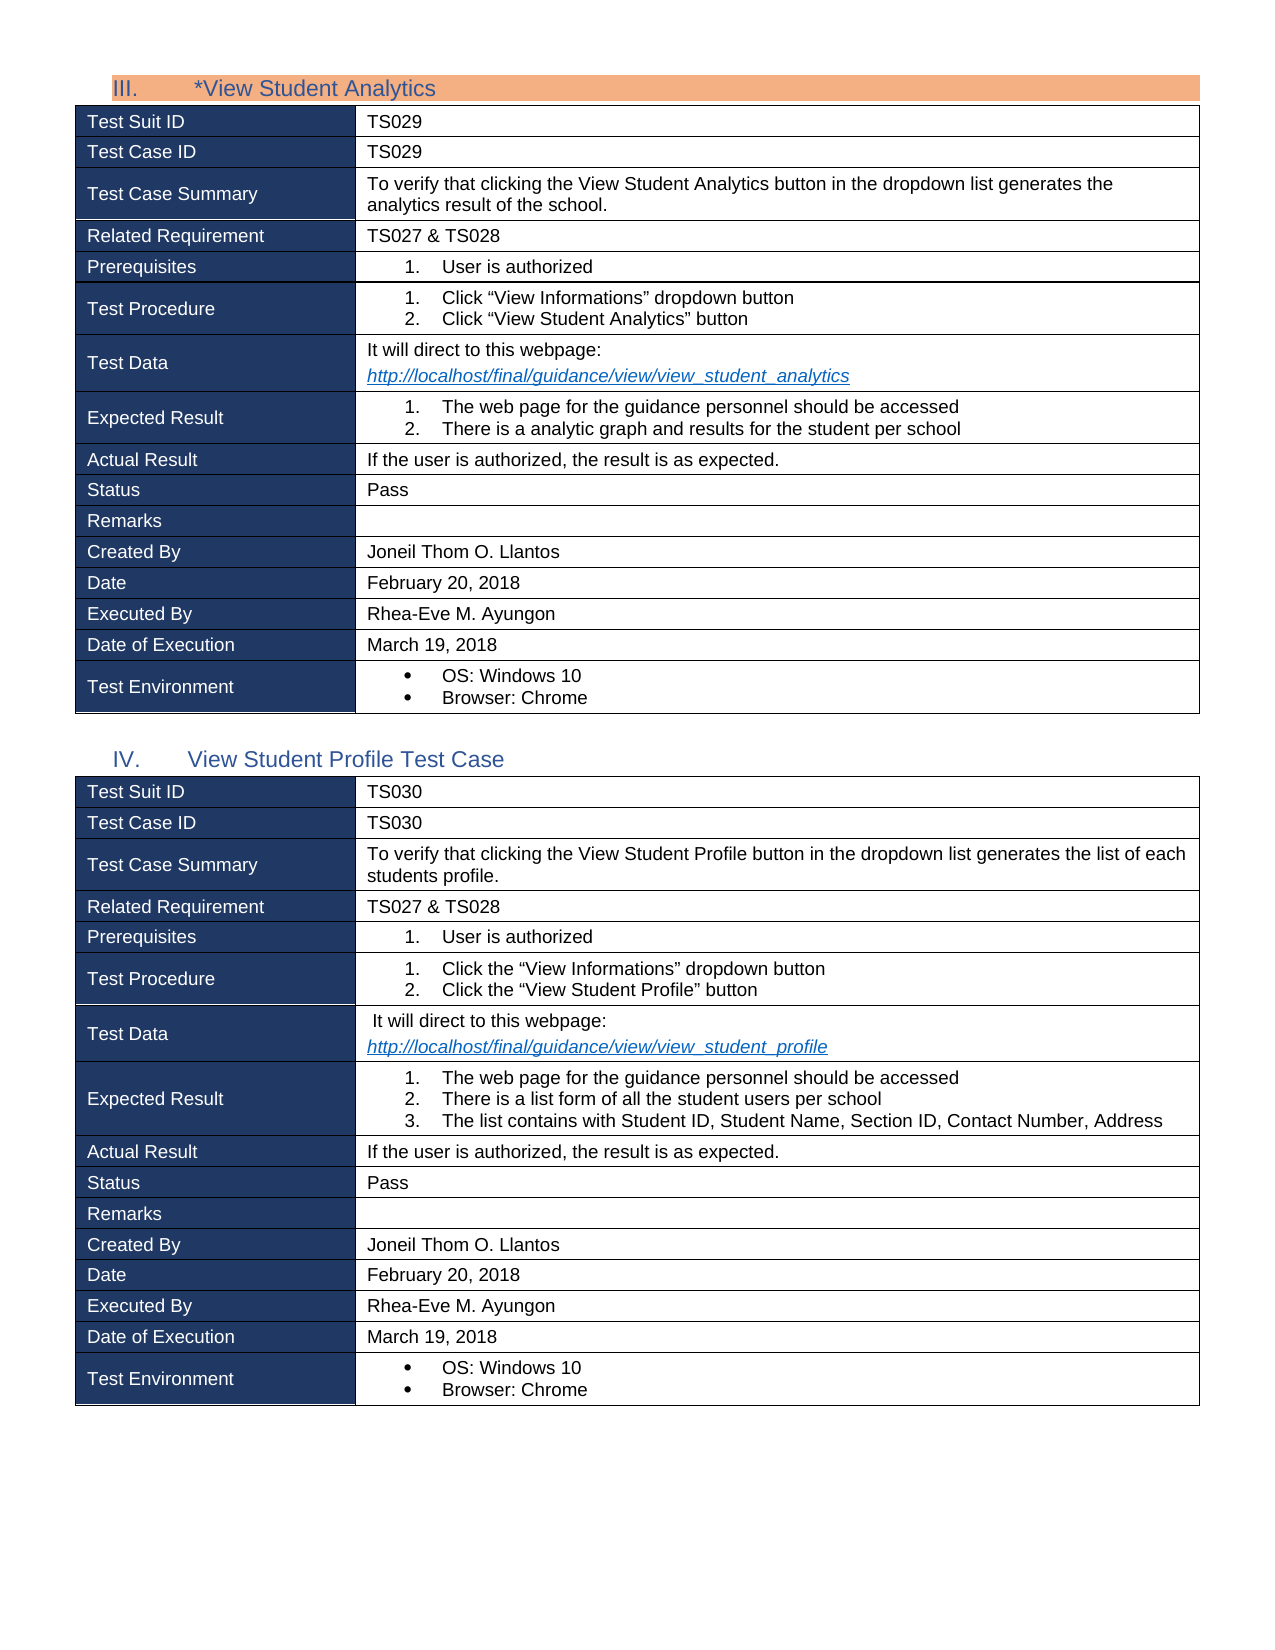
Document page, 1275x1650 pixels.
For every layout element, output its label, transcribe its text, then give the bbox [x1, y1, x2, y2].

table_header Test Suit ID [76, 106, 355, 136]
table_cell Remarks [76, 1198, 355, 1228]
table_cell TS027 & TS028 [356, 891, 1199, 921]
table_cell Rhea-Eve M. Ayungon [356, 599, 1199, 629]
table_cell Date [76, 568, 355, 598]
table_cell Test Procedure [76, 283, 355, 334]
subtitle View Student Profile Test Case [112, 746, 1200, 772]
table_cell Joneil Thom O. Llantos [356, 537, 1199, 567]
table_cell It will direct to this webpage: http://localhost/final/guidance/view/view_student_profile [356, 1006, 1199, 1061]
table_header TS030 [356, 777, 1199, 807]
table_cell Date [76, 1260, 355, 1290]
table_cell Related Requirement [76, 891, 355, 921]
table_cell TS030 [356, 808, 1199, 838]
table_cell Actual Result [76, 444, 355, 474]
table_cell Actual Result [76, 1136, 355, 1166]
table_cell Test Case Summary [76, 839, 355, 890]
table_cell Test Case ID [76, 808, 355, 838]
table_cell Joneil Thom O. Llantos [356, 1229, 1199, 1259]
table_cell Test Procedure [76, 953, 355, 1004]
table_cell Test Environment [76, 1353, 355, 1404]
table_cell Rhea-Eve M. Ayungon [356, 1291, 1199, 1321]
table_cell Status [76, 475, 355, 505]
table_cell Expected Result [76, 392, 355, 443]
table_cell OS: Windows 10 Browser: Chrome [356, 661, 1199, 712]
table_cell Date of Execution [76, 630, 355, 660]
table_cell If the user is authorized, the result is as expected. [356, 444, 1199, 474]
table_header TS029 [356, 106, 1199, 136]
table_cell Pass [356, 1167, 1199, 1197]
table_cell Created By [76, 537, 355, 567]
table_cell Click the “View Informations” dropdown button Click the “View Student Profile” button [356, 953, 1199, 1004]
table_cell To verify that clicking the View Student Analytics button in the dropdown list generates the analytics result of the school. [356, 168, 1199, 219]
table_cell TS029 [356, 137, 1199, 167]
table_cell Test Case ID [76, 137, 355, 167]
subtitle *View Student Analytics [112, 75, 1200, 101]
table_cell March 19, 2018 [356, 630, 1199, 660]
table_cell Click “View Informations” dropdown button Click “View Student Analytics” button [356, 283, 1199, 334]
table_header Test Suit ID [76, 777, 355, 807]
table_cell February 20, 2018 [356, 1260, 1199, 1290]
table_cell User is authorized [356, 252, 1199, 281]
table_cell Test Data [76, 335, 355, 391]
table_cell [356, 1198, 1199, 1228]
table_cell Status [76, 1167, 355, 1197]
table_cell Date of Execution [76, 1322, 355, 1352]
table_cell Expected Result [76, 1062, 355, 1135]
table_cell OS: Windows 10 Browser: Chrome [356, 1353, 1199, 1404]
table_cell Created By [76, 1229, 355, 1259]
table_cell TS027 & TS028 [356, 221, 1199, 251]
table_cell Related Requirement [76, 221, 355, 251]
table_cell The web page for the guidance personnel should be accessed There is a analytic graph and results for the student per school [356, 392, 1199, 443]
table_cell Prerequisites [76, 922, 355, 952]
table_cell Pass [356, 475, 1199, 505]
table_cell Test Case Summary [76, 168, 355, 219]
table_cell February 20, 2018 [356, 568, 1199, 598]
table_cell To verify that clicking the View Student Profile button in the dropdown list generates the list of each students profile. [356, 839, 1199, 890]
table_cell User is authorized [356, 922, 1199, 952]
table_cell Test Data [76, 1006, 355, 1061]
table_cell It will direct to this webpage: http://localhost/final/guidance/view/view_student_analytics [356, 335, 1199, 391]
table_cell The web page for the guidance personnel should be accessed There is a list form of all the student users per school The list contains with Student ID, Student Name, Section ID, Contact Number, Address [356, 1062, 1199, 1135]
table_cell Prerequisites [76, 252, 355, 281]
table_cell Executed By [76, 599, 355, 629]
table_cell March 19, 2018 [356, 1322, 1199, 1352]
table_cell Executed By [76, 1291, 355, 1321]
table_cell Remarks [76, 506, 355, 536]
table_cell If the user is authorized, the result is as expected. [356, 1136, 1199, 1166]
table_cell Test Environment [76, 661, 355, 712]
table_cell [356, 506, 1199, 536]
